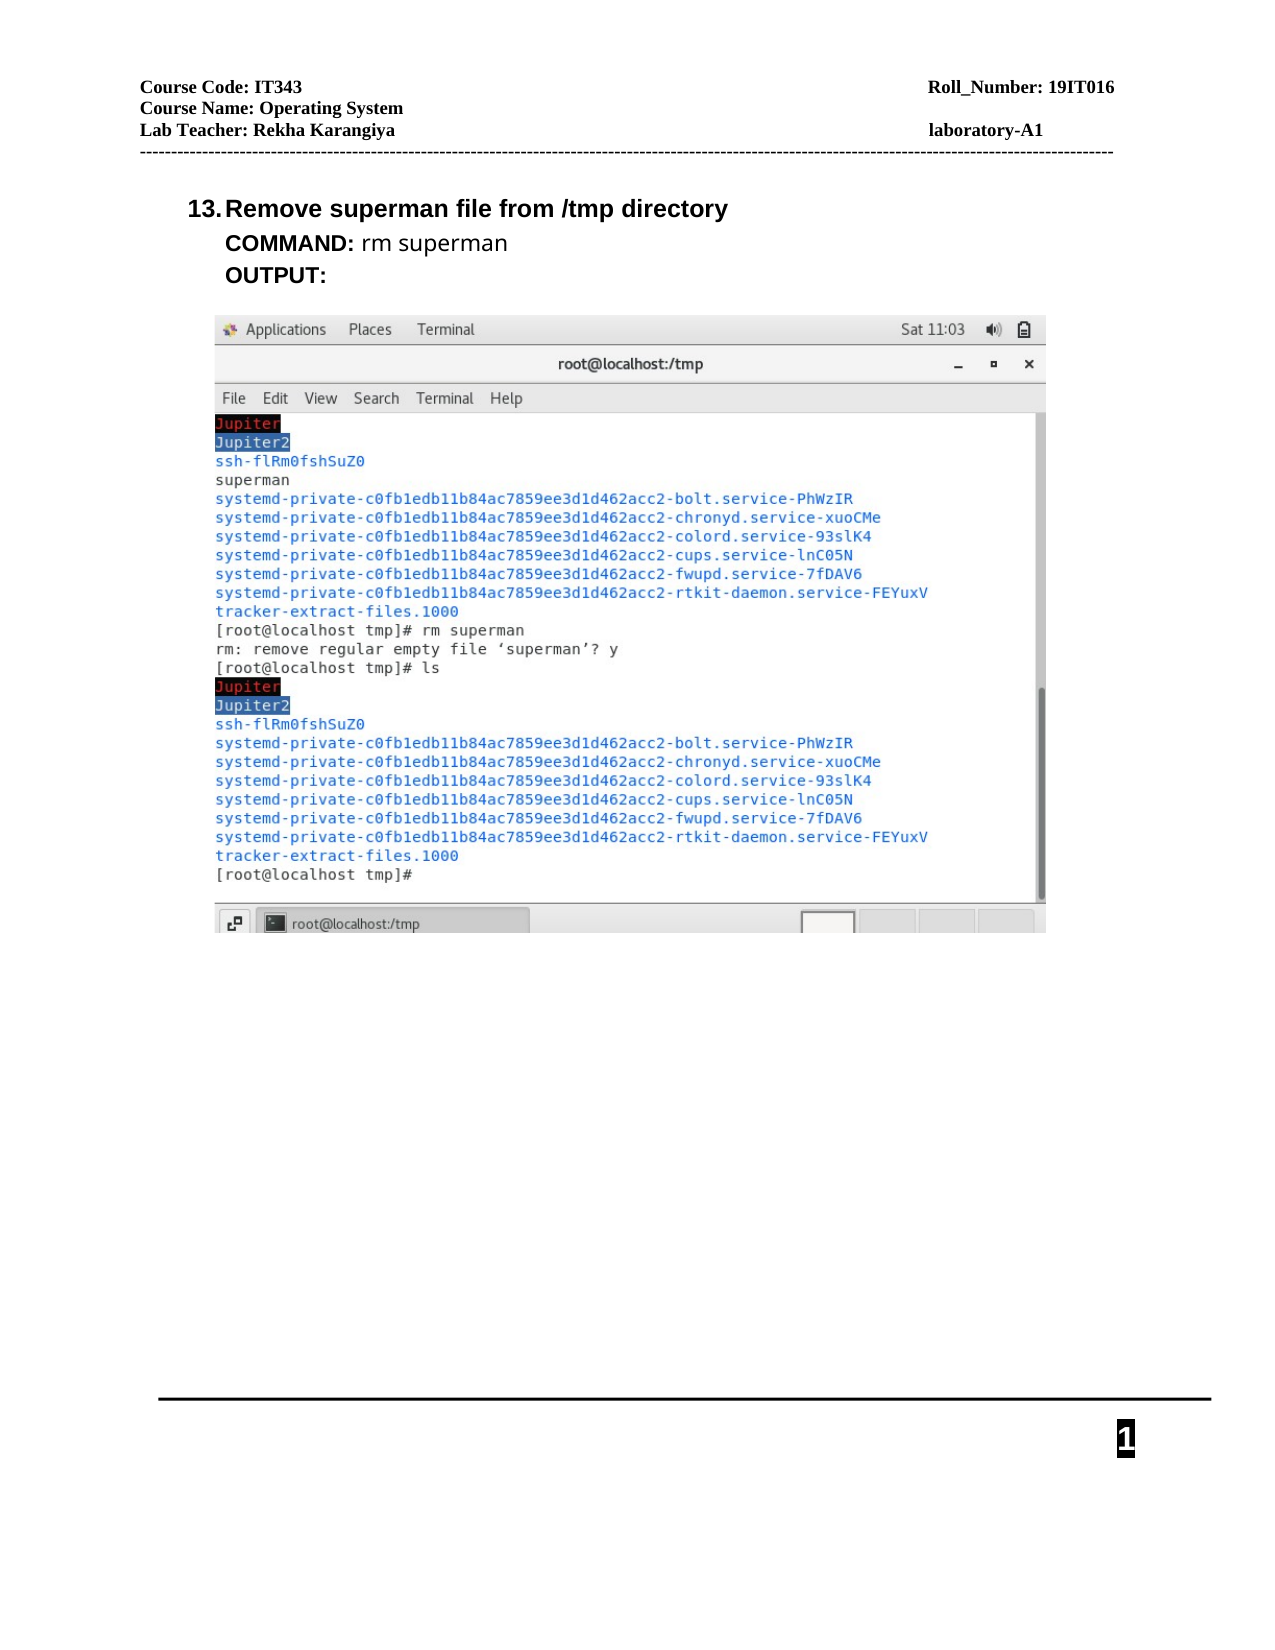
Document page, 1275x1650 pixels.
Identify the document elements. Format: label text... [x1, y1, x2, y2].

picture [214, 315, 1046, 933]
text COMMAND: rm superman [225, 227, 1210, 258]
text OUTPUT: [225, 262, 1210, 288]
list Remove superman file from /tmp directory [187, 194, 1210, 223]
